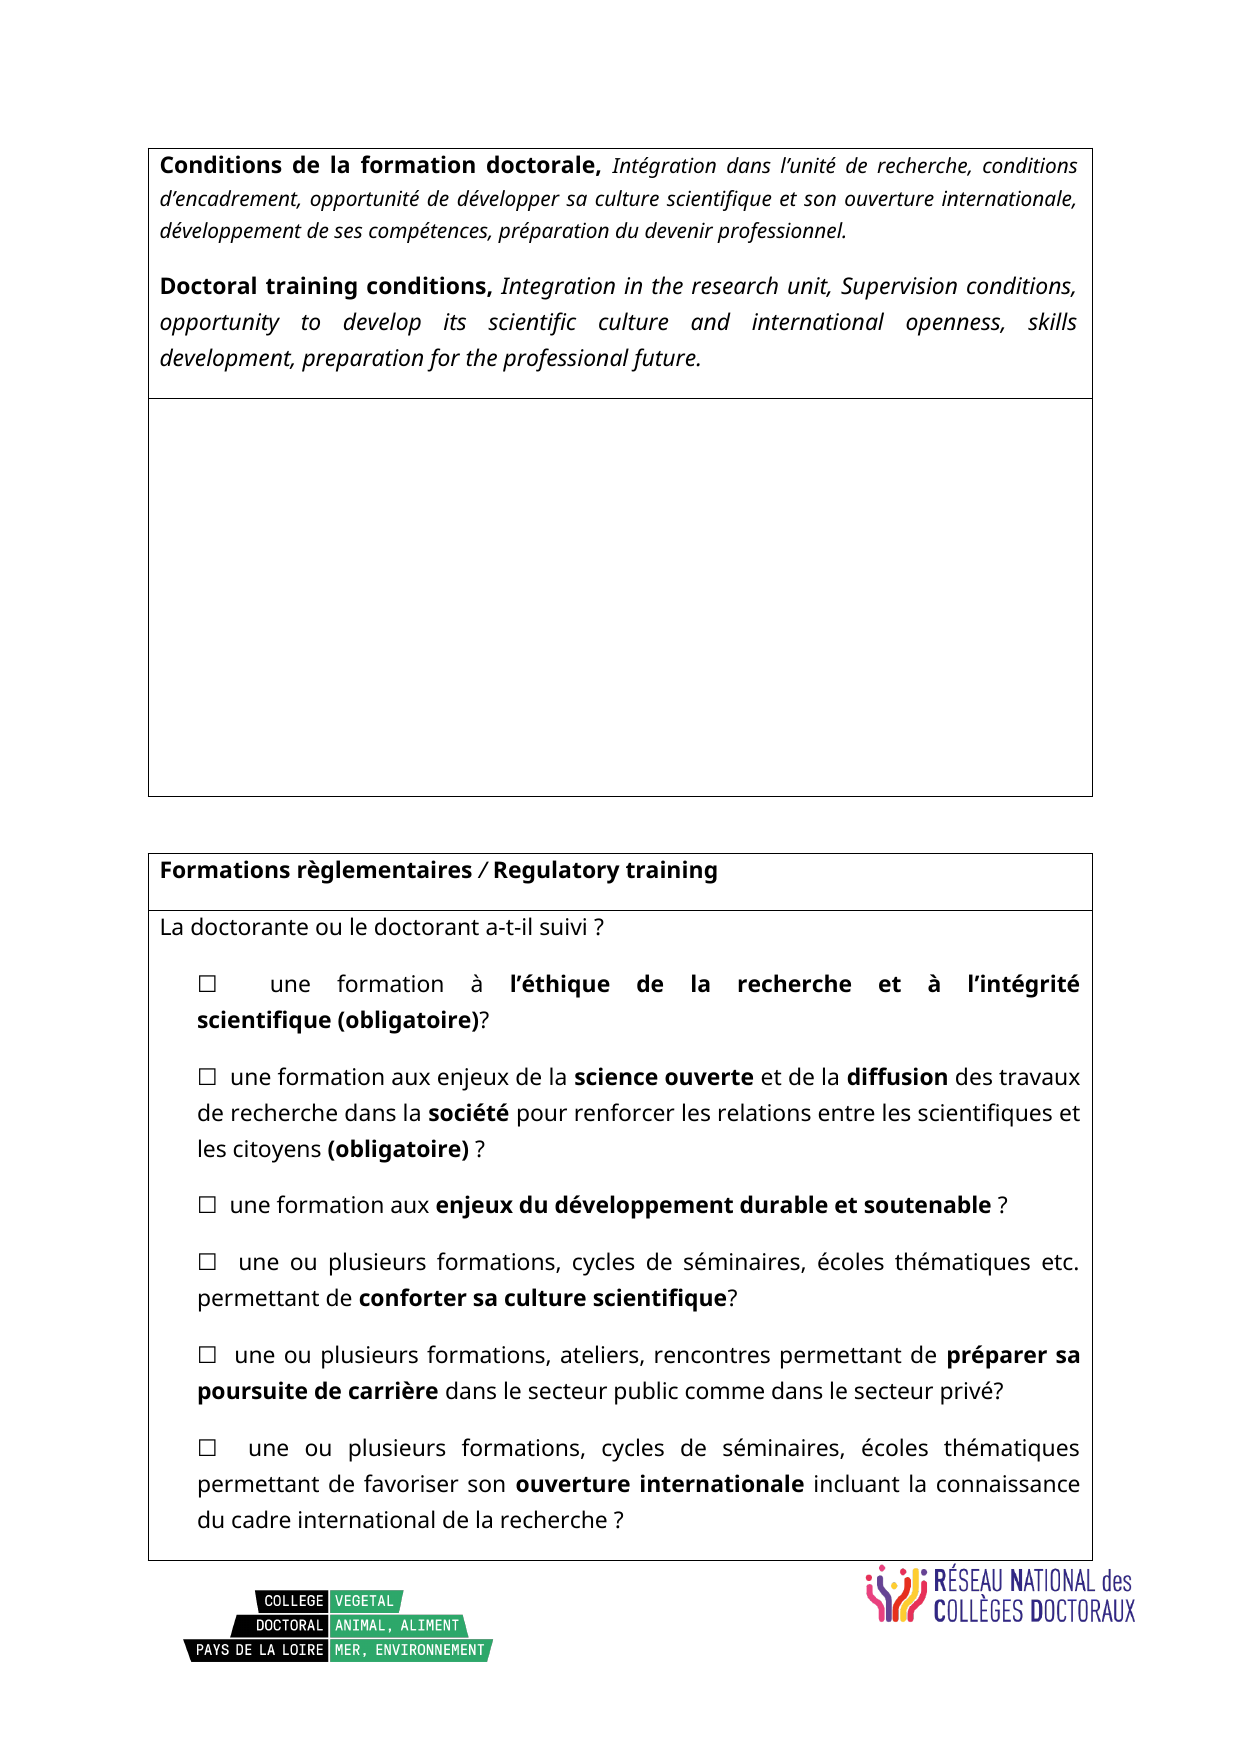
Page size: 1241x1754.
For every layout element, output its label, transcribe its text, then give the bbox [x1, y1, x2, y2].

picture [842, 1547, 1168, 1644]
picture [147, 1571, 529, 1681]
table_header Formations règlementaires / Regulatory training [149, 854, 1092, 910]
table_header Conditions de la formation doctorale, Intégration dans l’unité de recherche, conditions d’encadrement, opportunité de développer sa culture scientifique et son ouverture internationale, développement de ses compétences, préparation du devenir professionnel. Doctoral training conditions, Integration in the research unit, Supervision conditions, opportunity to develop its scientific culture and international openness, skills development, preparation for the professional future. [149, 149, 1092, 398]
table_cell [149, 399, 1092, 796]
table_cell La doctorante ou le doctorant a-t-il suivi ? une formation à l’éthique de la recherche et à l’intégrité scientifique (obligatoire)? une formation aux enjeux de la science ouverte et de la diffusion des travaux de recherche dans la société pour renforcer les relations entre les scientifiques et les citoyens (obligatoire) ? une formation aux enjeux du développement durable et soutenable ? une ou plusieurs formations, cycles de séminaires, écoles thématiques etc. permettant de conforter sa culture scientifique? une ou plusieurs formations, ateliers, rencontres permettant de préparer sa poursuite de carrière dans le secteur public comme dans le secteur privé? une ou plusieurs formations, cycles de séminaires, écoles thématiques permettant de favoriser son ouverture internationale incluant la connaissance du cadre international de la recherche ? [149, 911, 1092, 1559]
